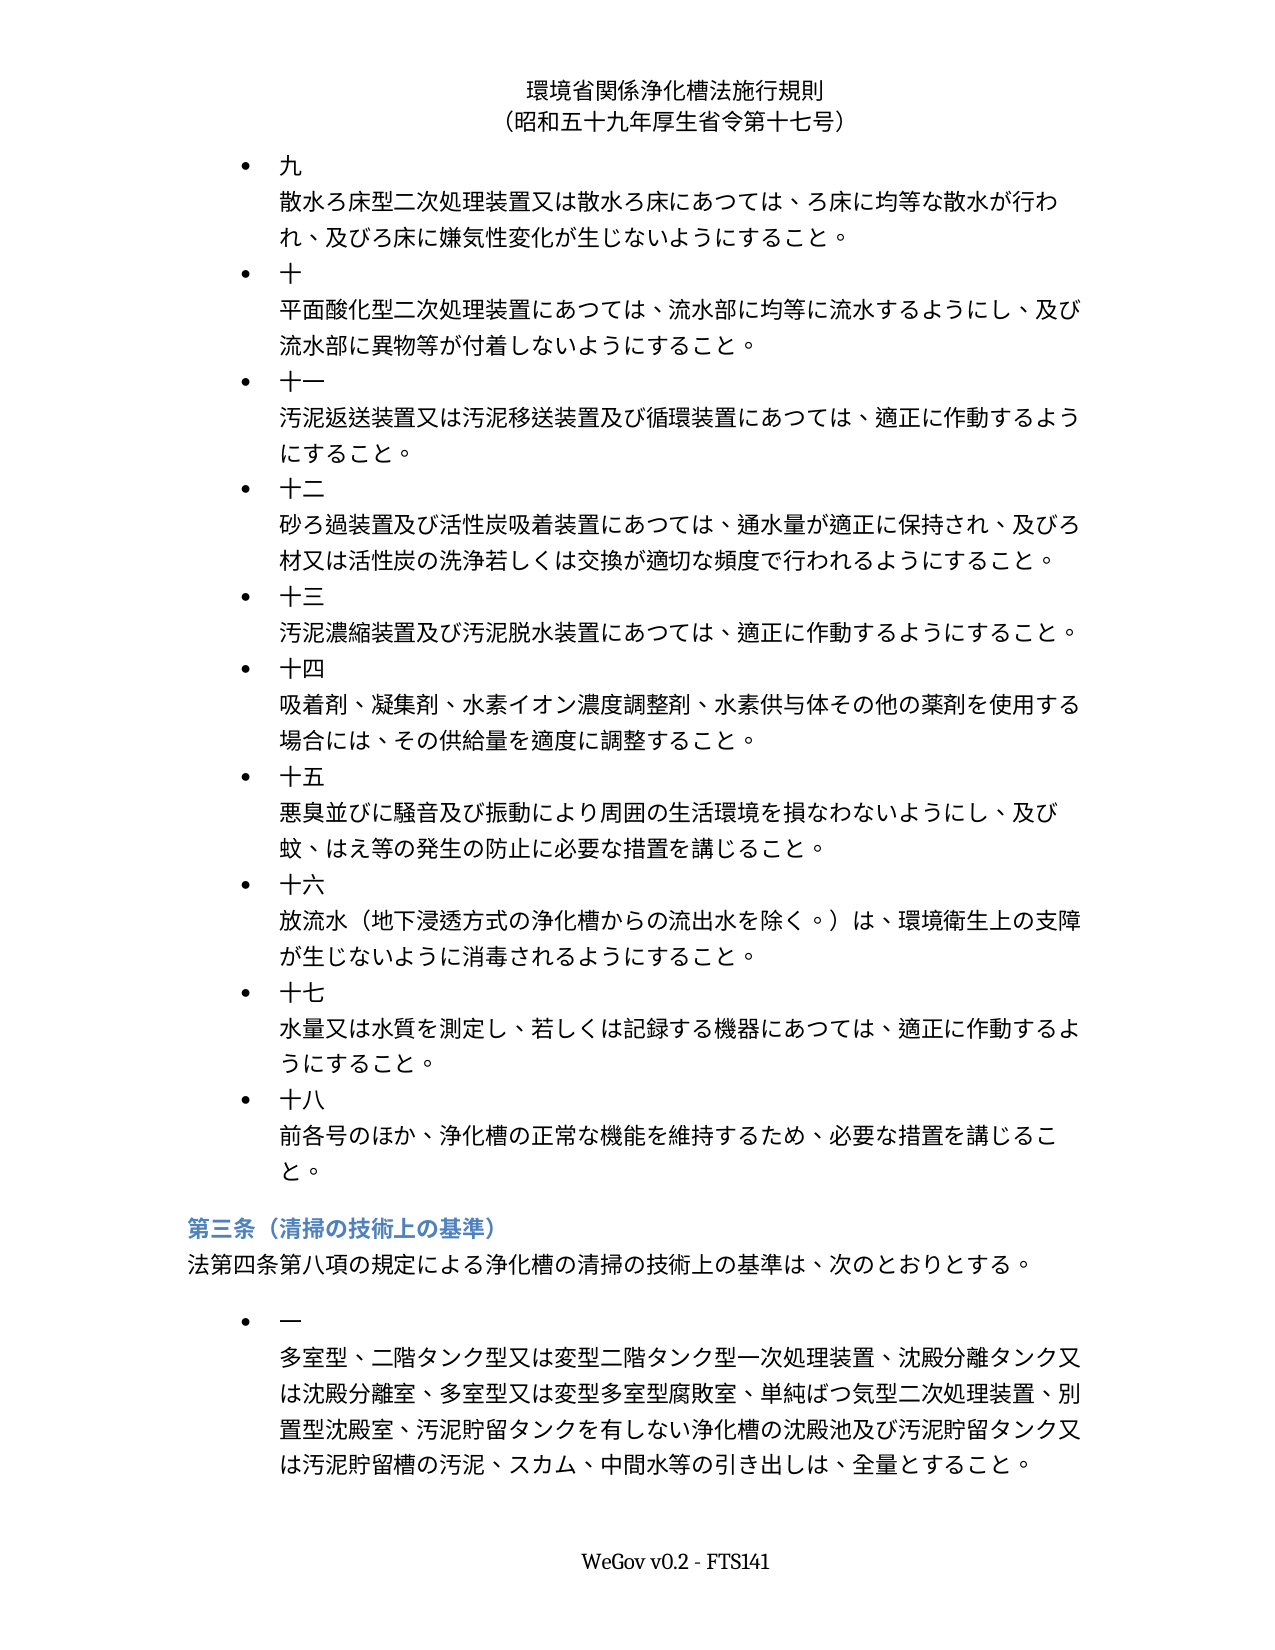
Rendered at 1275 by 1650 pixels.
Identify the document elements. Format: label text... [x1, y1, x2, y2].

list 十五 悪臭並びに騒音及び振動により周囲の生活環境を損なわないようにし、及び蚊、はえ等の発生の防止に必要な措置を講じること。 [242, 761, 1087, 864]
list 十 平面酸化型二次処理装置にあつては、流水部に均等に流水するようにし、及び流水部に異物等が付着しないようにすること。 [242, 258, 1087, 361]
text 法第四条第八項の規定による浄化槽の清掃の技術上の基準は、次のとおりとする。 [187, 1249, 1087, 1280]
list 九 散水ろ床型二次処理装置又は散水ろ床にあつては、ろ床に均等な散水が行われ、及びろ床に嫌気性変化が生じないようにすること。 [242, 150, 1087, 253]
list 十四 吸着剤、凝集剤、水素イオン濃度調整剤、水素供与体その他の薬剤を使用する場合には、その供給量を適度に調整すること。 [242, 653, 1087, 756]
list 一 多室型、二階タンク型又は変型二階タンク型一次処理装置、沈殿分離タンク又は沈殿分離室、多室型又は変型多室型腐敗室、単純ばつ気型二次処理装置、別置型沈殿室、汚泥貯留タンクを有しない浄化槽の沈殿池及び汚泥貯留タンク又は汚泥貯留槽の汚泥、スカム、中間水等の引き出しは、全量とすること。 [242, 1306, 1087, 1481]
list 十二 砂ろ過装置及び活性炭吸着装置にあつては、通水量が適正に保持され、及びろ材又は活性炭の洗浄若しくは交換が適切な頻度で行われるようにすること。 [242, 473, 1087, 577]
subtitle 第三条（清掃の技術上の基準） [187, 1213, 1087, 1244]
list 十一 汚泥返送装置又は汚泥移送装置及び循環装置にあつては、適正に作動するようにすること。 [242, 366, 1087, 469]
list 十三 汚泥濃縮装置及び汚泥脱水装置にあつては、適正に作動するようにすること。 [242, 581, 1087, 648]
list 十六 放流水（地下浸透方式の浄化槽からの流出水を除く。）は、環境衛生上の支障が生じないように消毒されるようにすること。 [242, 869, 1087, 972]
list 十八 前各号のほか、浄化槽の正常な機能を維持するため、必要な措置を講じること。 [242, 1084, 1087, 1187]
list 十七 水量又は水質を測定し、若しくは記録する機器にあつては、適正に作動するようにすること。 [242, 977, 1087, 1080]
